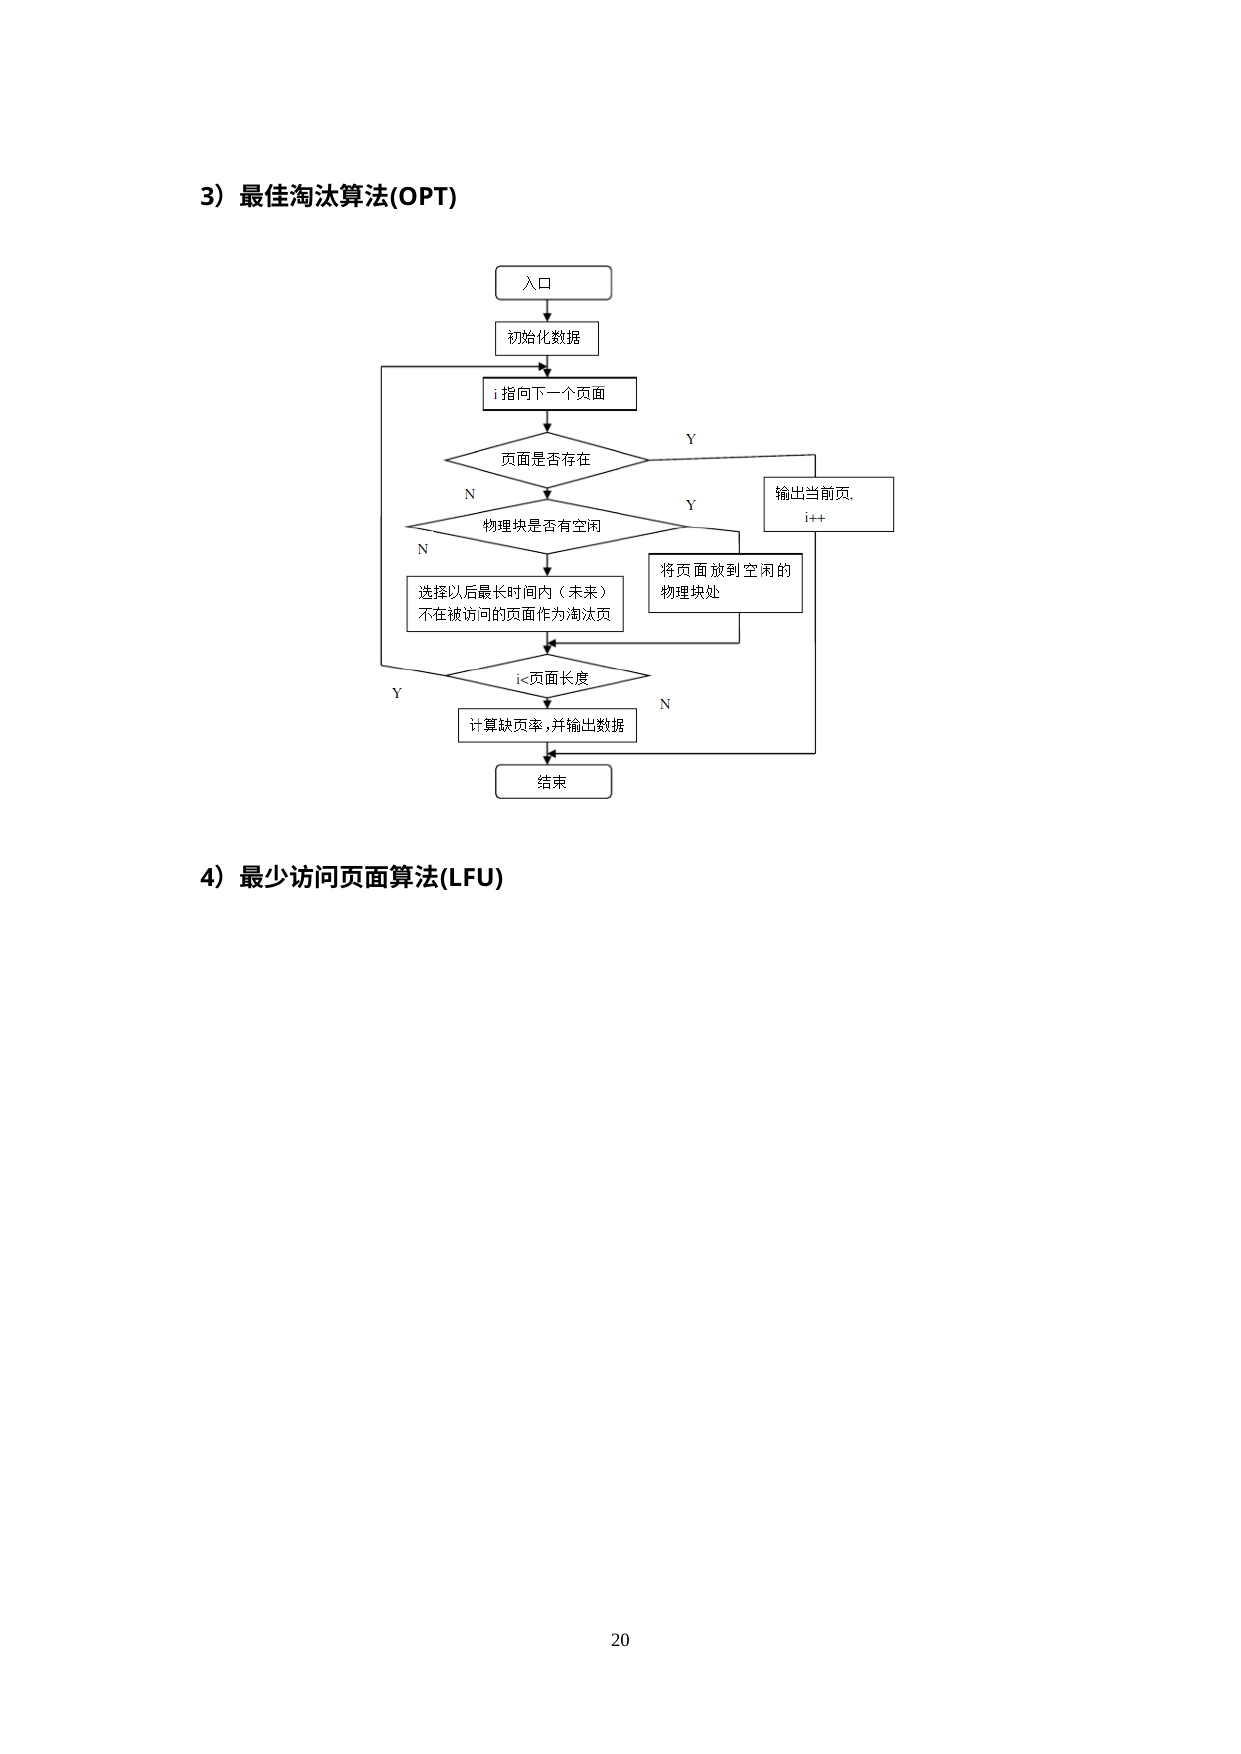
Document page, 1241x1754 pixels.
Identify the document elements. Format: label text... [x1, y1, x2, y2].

picture [337, 245, 903, 811]
text 4）最少访问页面算法(LFU) [150, 843, 1090, 908]
text 3）最佳淘汰算法(OPT) [150, 162, 1090, 227]
